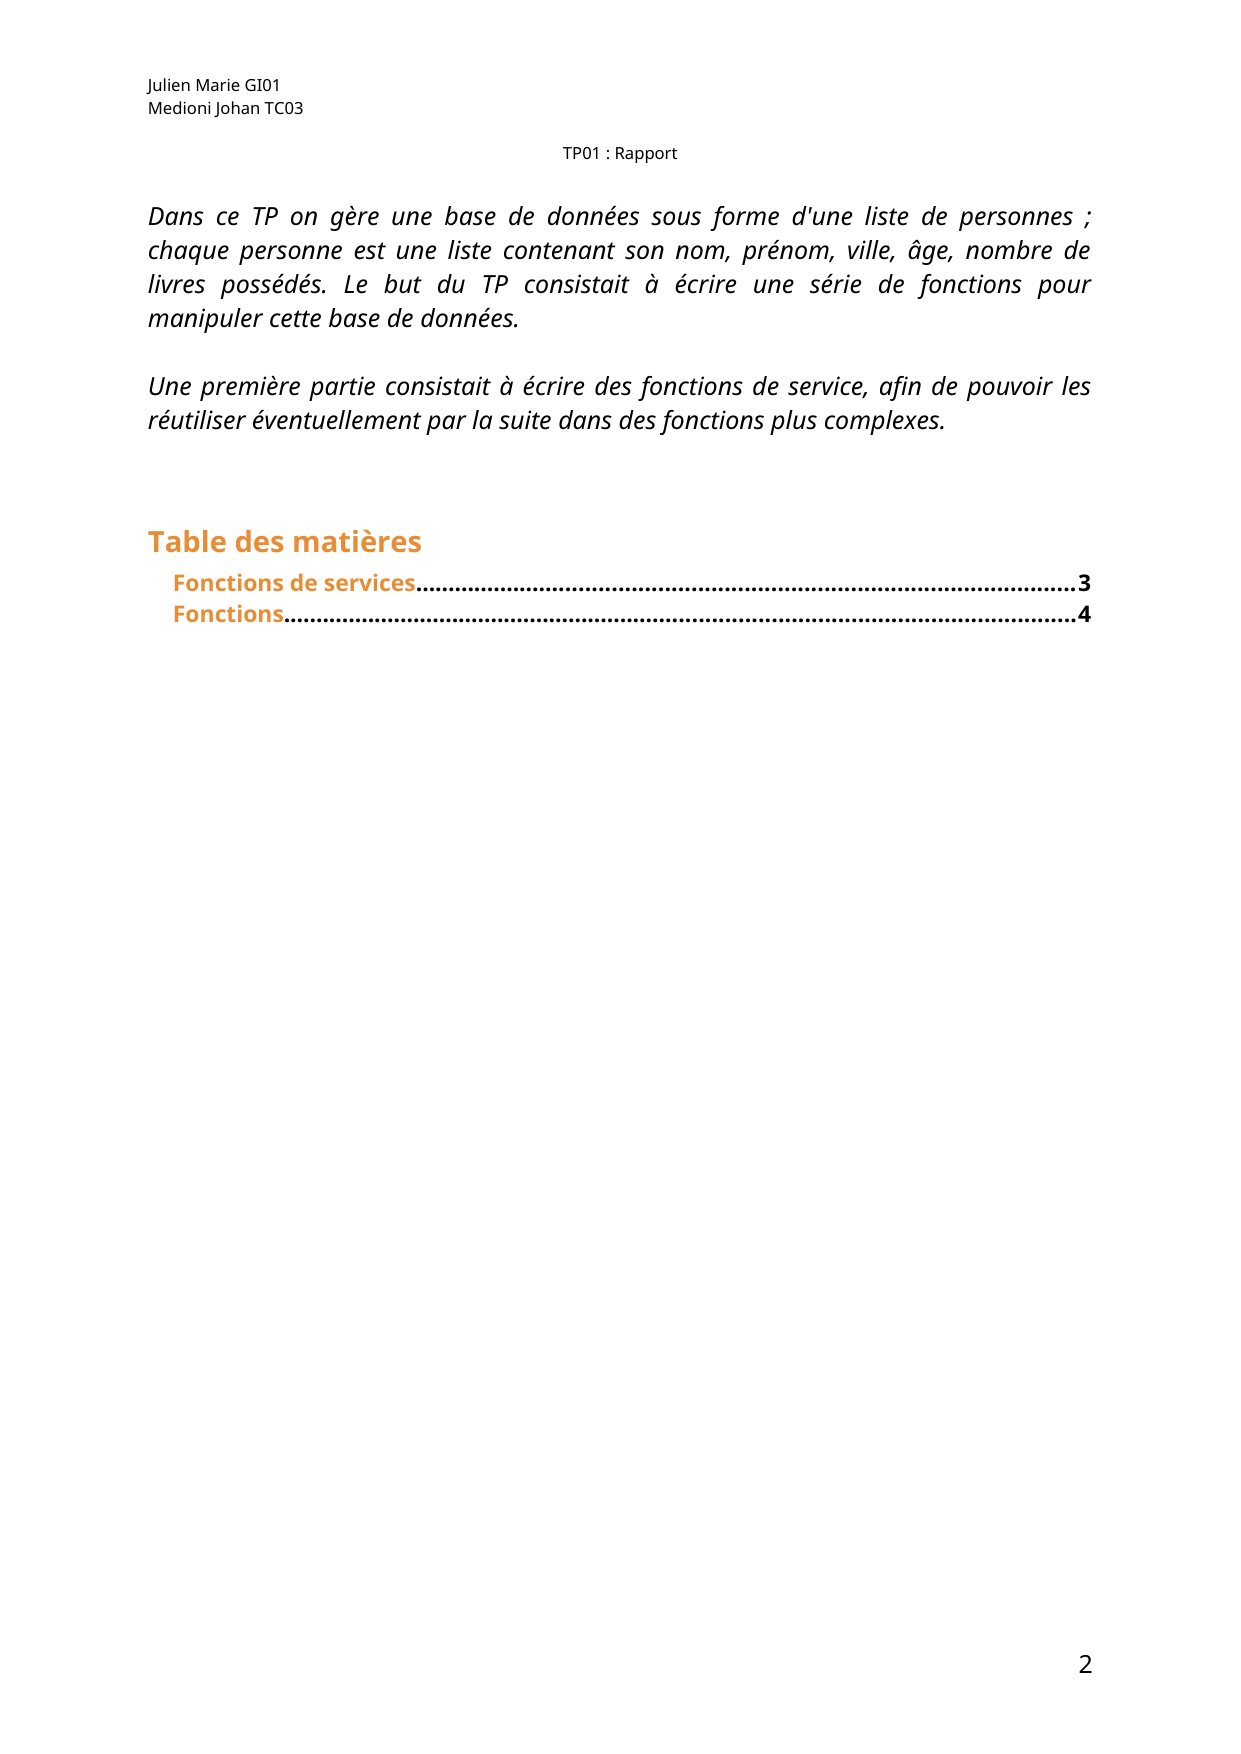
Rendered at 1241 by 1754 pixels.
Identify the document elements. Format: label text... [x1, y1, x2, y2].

text Une première partie consistait à écrire des fonctions de service, afin de pouvoir les réutiliser éventuellement par la suite dans des fonctions plus complexes. [148, 369, 1093, 437]
text Dans ce TP on gère une base de données sous forme d'une liste de personnes ; chaque personne est une liste contenant son nom, prénom, ville, âge, nombre de livres possédés. Le but du TP consistait à écrire une série de fonctions pour manipuler cette base de données. [148, 199, 1093, 335]
